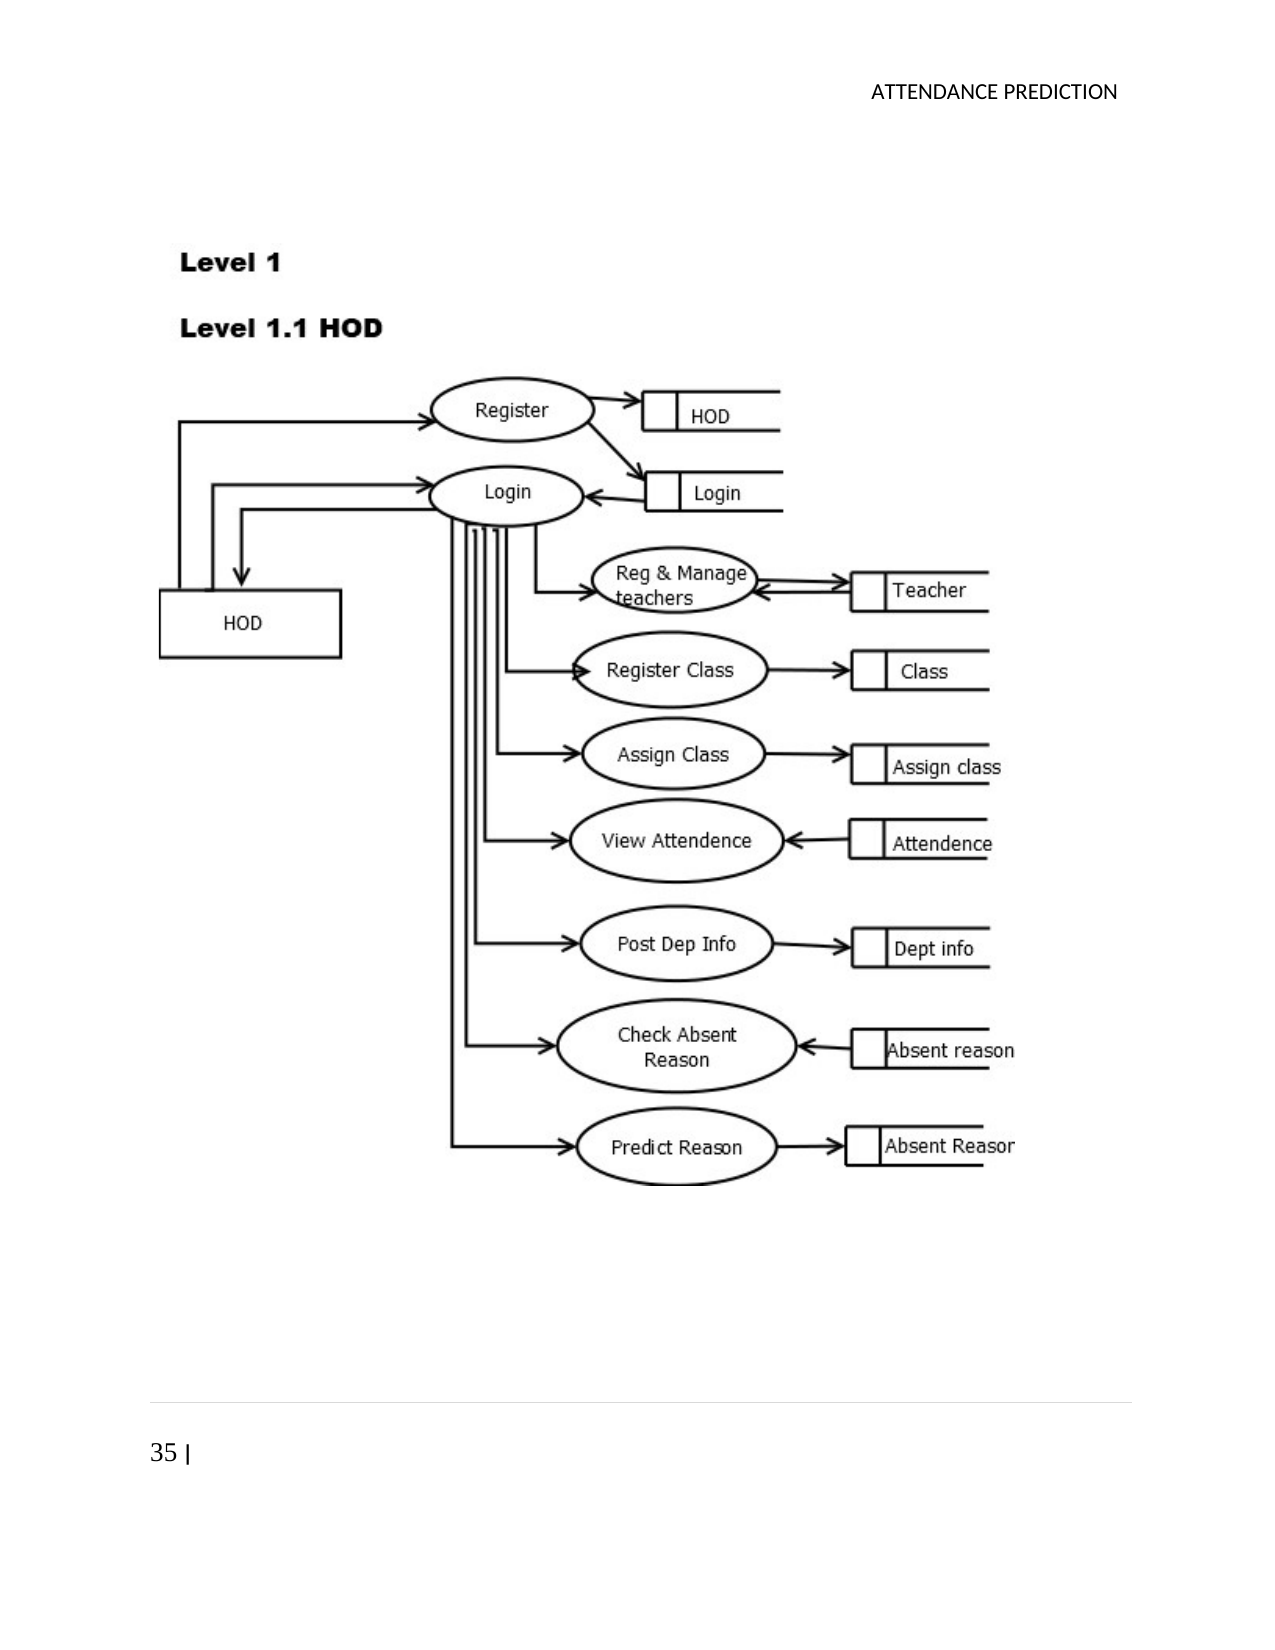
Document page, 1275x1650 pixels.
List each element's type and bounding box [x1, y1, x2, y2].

picture [158, 243, 1015, 1186]
